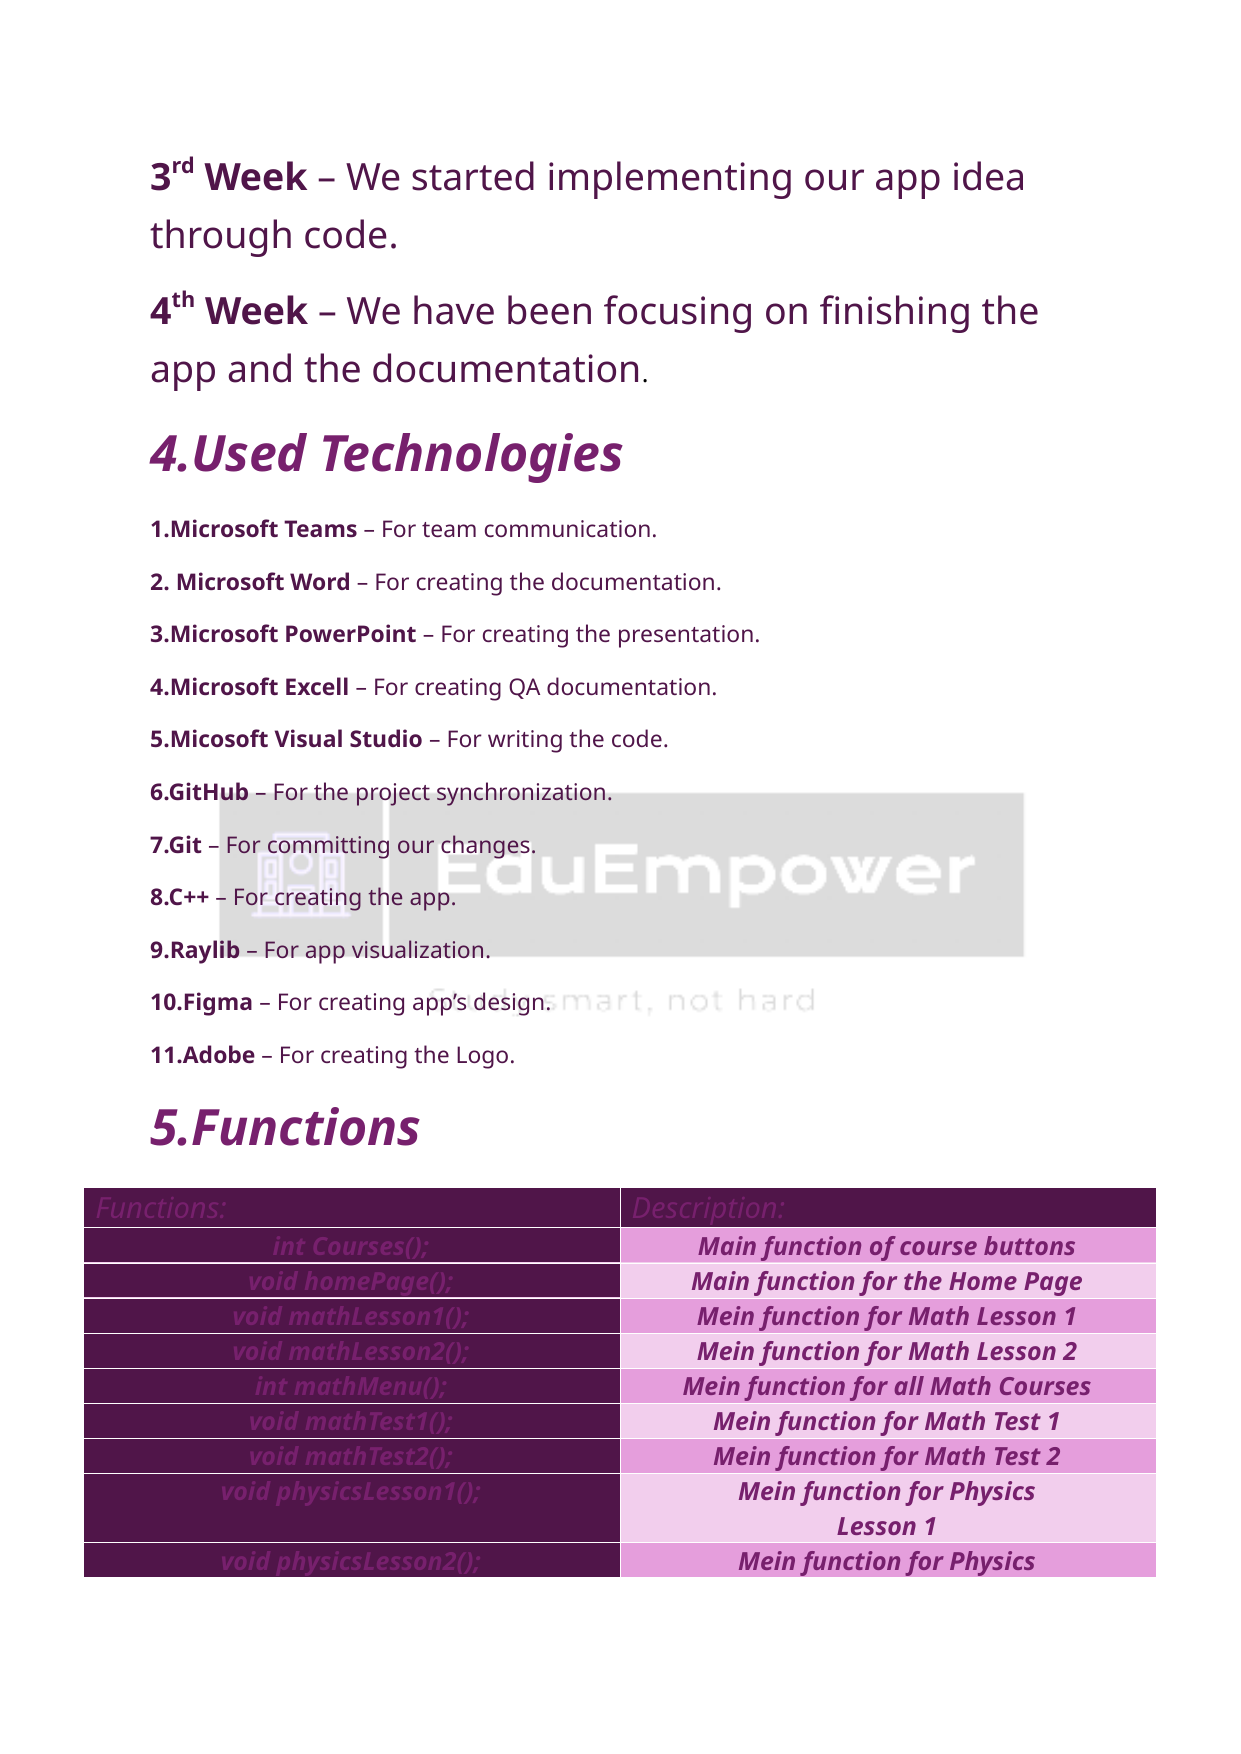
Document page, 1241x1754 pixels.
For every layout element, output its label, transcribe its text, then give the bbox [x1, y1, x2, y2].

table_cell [84, 1543, 620, 1577]
table_cell int mathMenu(); [84, 1369, 620, 1403]
text 4.Used Technologies [150, 418, 1090, 486]
table_cell Mein function for Physics Lesson 1 [621, 1474, 1156, 1542]
table_cell Main function for the Home Page [621, 1264, 1156, 1297]
text 1.Microsoft Teams – For team communication. [150, 513, 1090, 544]
table_cell int Courses(); [84, 1228, 620, 1262]
text 2. Microsoft Word – For creating the documentation. [150, 566, 1090, 597]
text 3rd Week – We started implementing our app idea through code. [150, 150, 1090, 260]
text 8.C++ – For creating the app. [150, 881, 1090, 912]
text 4th Week – We have been focusing on finishing the app and the documentation. [150, 284, 1090, 394]
table_cell void mathLesson2(); [84, 1334, 620, 1368]
table_cell Main function of course buttons [621, 1228, 1156, 1262]
table_cell Mein function for Math Lesson 2 [621, 1334, 1156, 1368]
table_cell void physicsLesson1(); [84, 1474, 620, 1542]
table_header Description: [621, 1188, 1156, 1227]
table_header Functions: [84, 1188, 620, 1227]
table_cell Mein function for Math Lesson 1 [621, 1299, 1156, 1333]
table_cell Mein function for all Math Courses [621, 1369, 1156, 1403]
text 3.Microsoft PowerPoint – For creating the presentation. [150, 618, 1090, 649]
text 10.Figma – For creating app’s design. [150, 986, 1090, 1018]
table_cell void mathLesson1(); [84, 1299, 620, 1333]
text 9.Raylib – For app visualization. [150, 934, 1090, 965]
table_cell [621, 1543, 1156, 1577]
table_cell void mathTest2(); [84, 1439, 620, 1473]
text 5.Micosoft Visual Studio – For writing the code. [150, 723, 1090, 754]
table_cell Mein function for Math Test 2 [621, 1439, 1156, 1473]
text 5.Functions [150, 1092, 1090, 1160]
table_cell void mathTest1(); [84, 1404, 620, 1438]
text 7.Git – For committing our changes. [150, 828, 1090, 860]
text 11.Adobe – For creating the Logo. [150, 1039, 1090, 1070]
table_cell Mein function for Math Test 1 [621, 1404, 1156, 1438]
text 4.Microsoft Excell – For creating QA documentation. [150, 671, 1090, 702]
table_cell void homePage(); [84, 1264, 620, 1297]
text 6.GitHub – For the project synchronization. [150, 776, 1090, 807]
